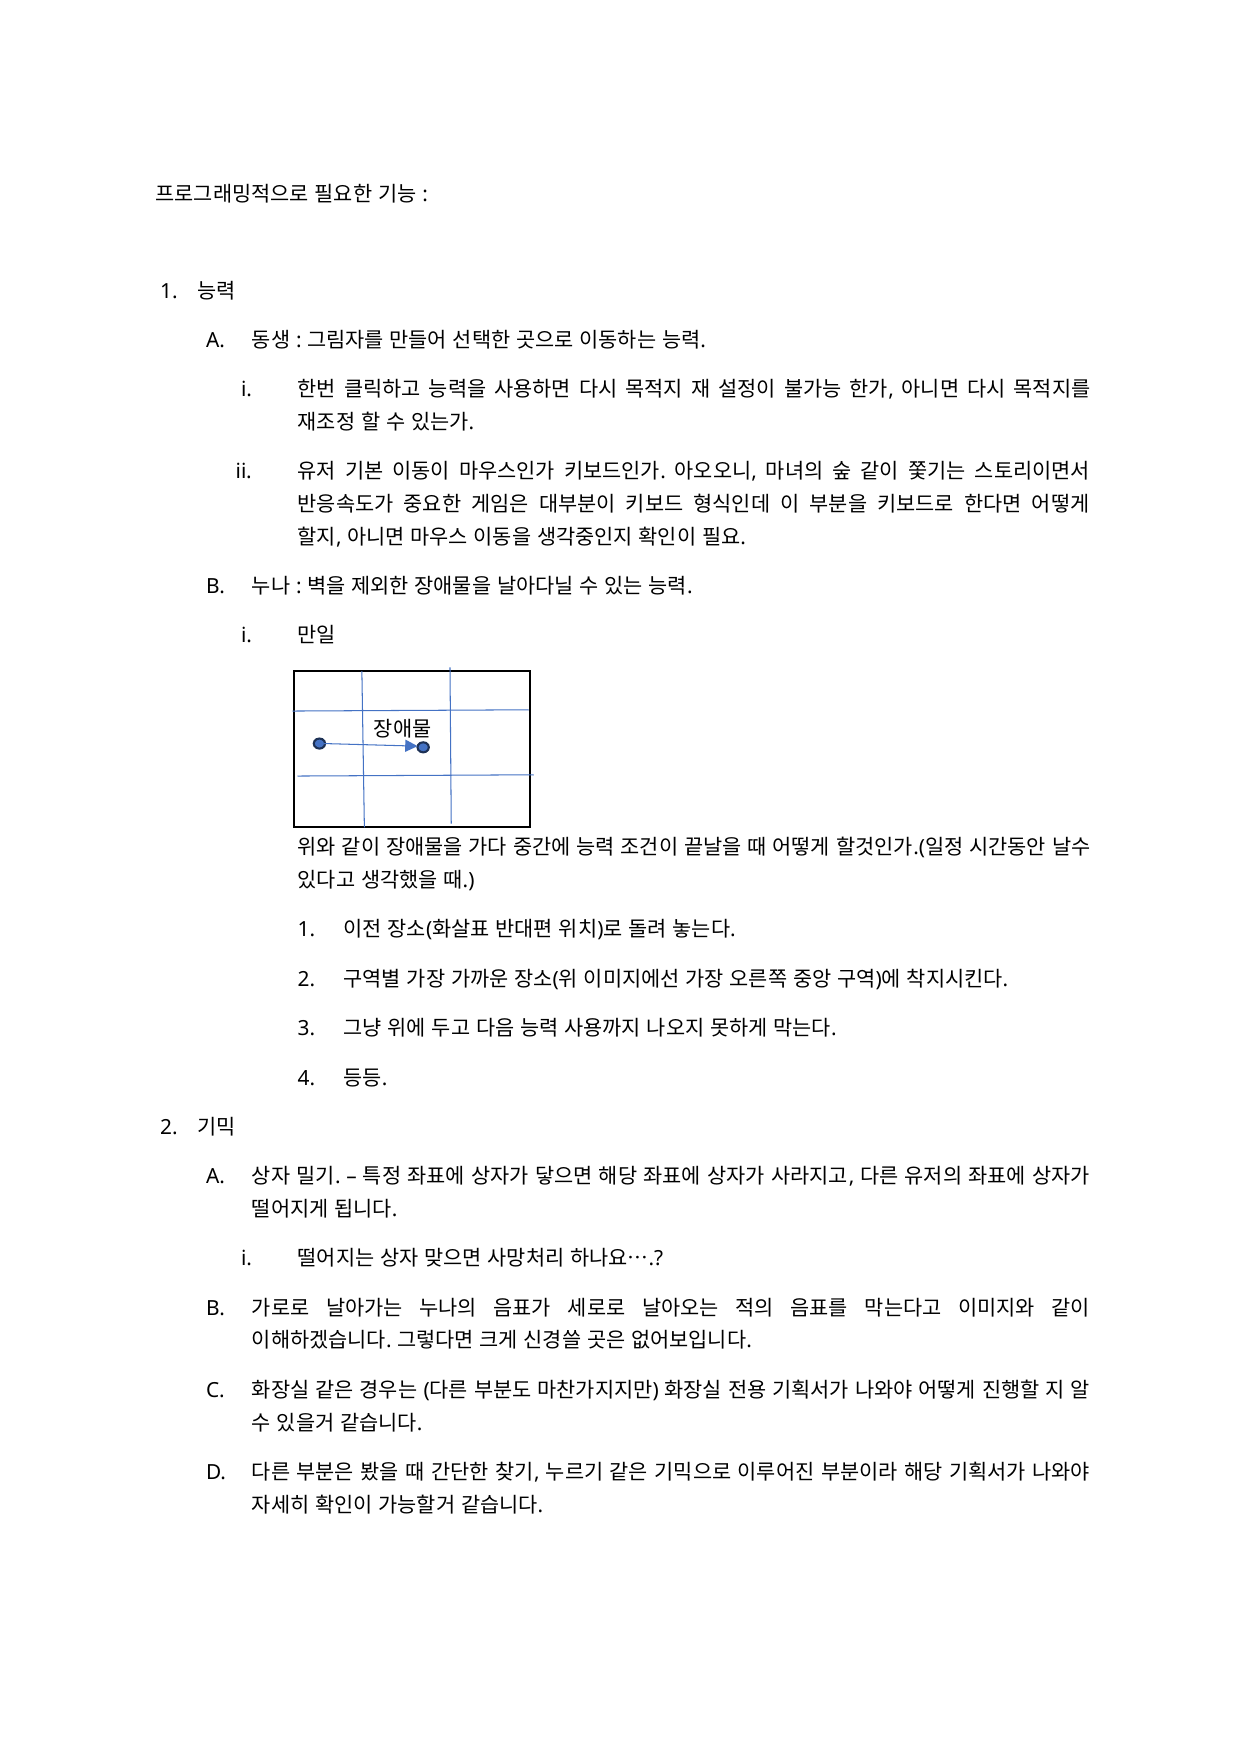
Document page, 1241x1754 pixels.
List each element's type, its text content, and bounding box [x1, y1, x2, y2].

list 떨어지는 상자 맞으면 사망처리 하나요….? [252, 1242, 1090, 1272]
list 가로로 날아가는 누나의 음표가 세로로 날아오는 적의 음표를 막는다고 이미지와 같이 이해하겠습니다. 그렇다면 크게 신경쓸 곳은 없어보입니다. [206, 1291, 1090, 1354]
list 이전 장소(화살표 반대편 위치)로 돌려 놓는다. [297, 913, 1090, 943]
list 화장실 같은 경우는 (다른 부분도 마찬가지지만) 화장실 전용 기획서가 나와야 어떻게 진행할 지 알 수 있을거 같습니다. [206, 1373, 1090, 1436]
list 다른 부분은 봤을 때 간단한 찾기, 누르기 같은 기믹으로 이루어진 부분이라 해당 기획서가 나와야 자세히 확인이 가능할거 같습니다. [206, 1455, 1090, 1518]
list 기믹 [160, 1110, 1090, 1140]
list 동생 : 그림자를 만들어 선택한 곳으로 이동하는 능력. [206, 323, 1090, 353]
list 등등. [297, 1061, 1090, 1091]
list 유저 기본 이동이 마우스인가 키보드인가. 아오오니, 마녀의 숲 같이 쫓기는 스토리이면서 반응속도가 중요한 게임은 대부분이 키보드 형식인데 이 부분을 키보드로 한다면 어떻게 할지, 아니면 마우스 이동을 생각중인지 확인이 필요. [252, 455, 1090, 550]
list 구역별 가장 가까운 장소(위 이미지에선 가장 오른쪽 중앙 구역)에 착지시킨다. [297, 962, 1090, 992]
list 상자 밀기. – 특정 좌표에 상자가 닿으면 해당 좌표에 상자가 사라지고, 다른 유저의 좌표에 상자가 떨어지게 됩니다. [206, 1159, 1090, 1222]
list 그냥 위에 두고 다음 능력 사용까지 나오지 못하게 막는다. [297, 1011, 1090, 1042]
text 프로그래밍적으로 필요한 기능 : [150, 177, 1090, 207]
list 만일 위와 같이 장애물을 가다 중간에 능력 조건이 끝날을 때 어떻게 할것인가.(일정 시간동안 날수 있다고 생각했을 때.) [252, 619, 1090, 893]
list 누나 : 벽을 제외한 장애물을 날아다닐 수 있는 능력. [206, 569, 1090, 600]
list 한번 클릭하고 능력을 사용하면 다시 목적지 재 설정이 불가능 한가, 아니면 다시 목적지를 재조정 할 수 있는가. [252, 373, 1090, 436]
list 능력 [160, 274, 1090, 304]
